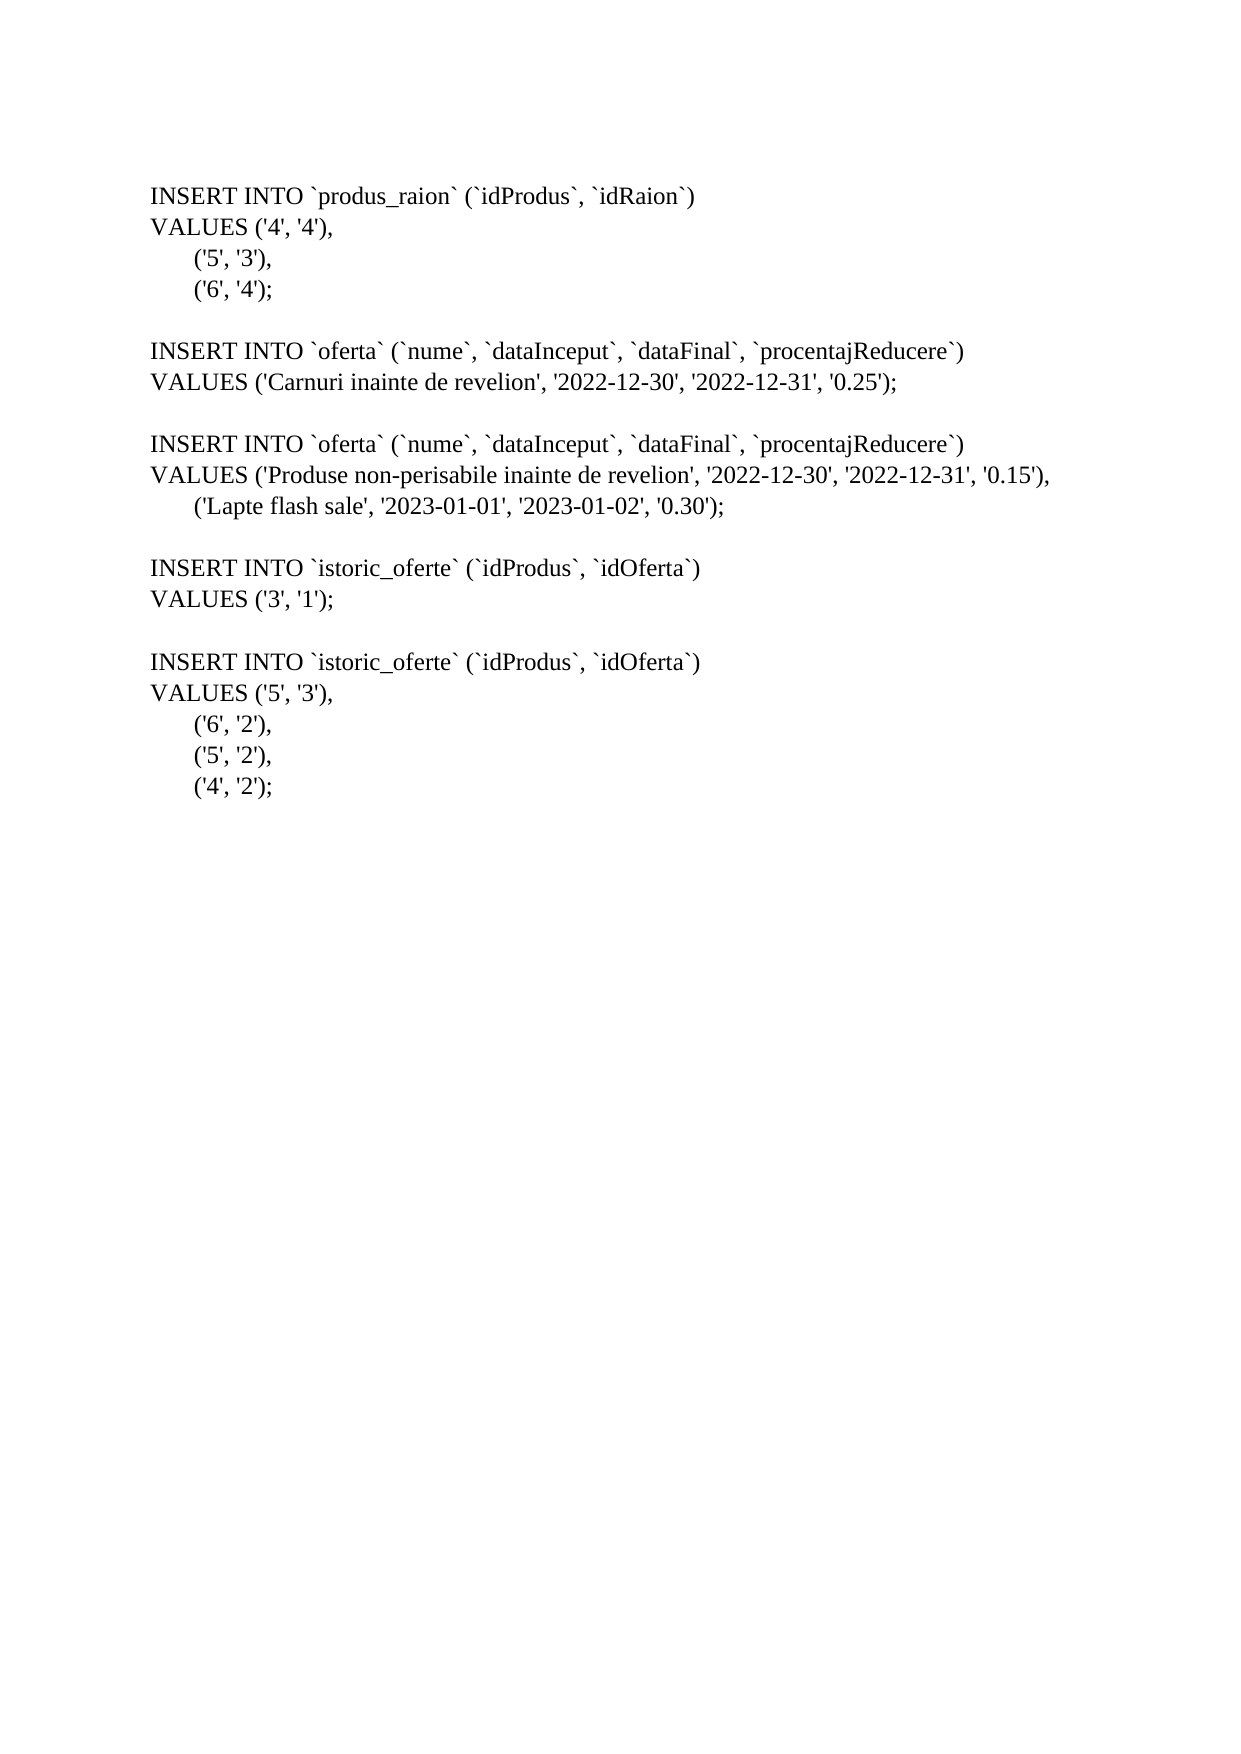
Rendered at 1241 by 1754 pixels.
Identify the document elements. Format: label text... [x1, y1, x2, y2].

text ('6', '4'); [150, 274, 1090, 303]
text ('4', '2'); [150, 771, 1090, 799]
text VALUES ('4', '4'), [150, 212, 1090, 241]
text ('6', '2'), [150, 709, 1090, 737]
text ('5', '3'), [150, 243, 1090, 272]
text VALUES ('Carnuri inainte de revelion', '2022-12-30', '2022-12-31', '0.25'); [150, 367, 1090, 396]
text INSERT INTO `oferta` (`nume`, `dataInceput`, `dataFinal`, `procentajReducere`) [150, 429, 1090, 458]
text VALUES ('Produse non-perisabile inainte de revelion', '2022-12-30', '2022-12-31', '0.15'), [150, 460, 1090, 489]
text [150, 181, 1090, 210]
text VALUES ('3', '1'); [150, 584, 1090, 613]
text INSERT INTO `istoric_oferte` (`idProdus`, `idOferta`) [150, 553, 1090, 582]
text INSERT INTO `istoric_oferte` (`idProdus`, `idOferta`) [150, 647, 1090, 675]
text ('Lapte flash sale', '2023-01-01', '2023-01-02', '0.30'); [150, 491, 1090, 520]
text ('5', '2'), [150, 740, 1090, 768]
text INSERT INTO `oferta` (`nume`, `dataInceput`, `dataFinal`, `procentajReducere`) [150, 336, 1090, 365]
text VALUES ('5', '3'), [150, 678, 1090, 706]
